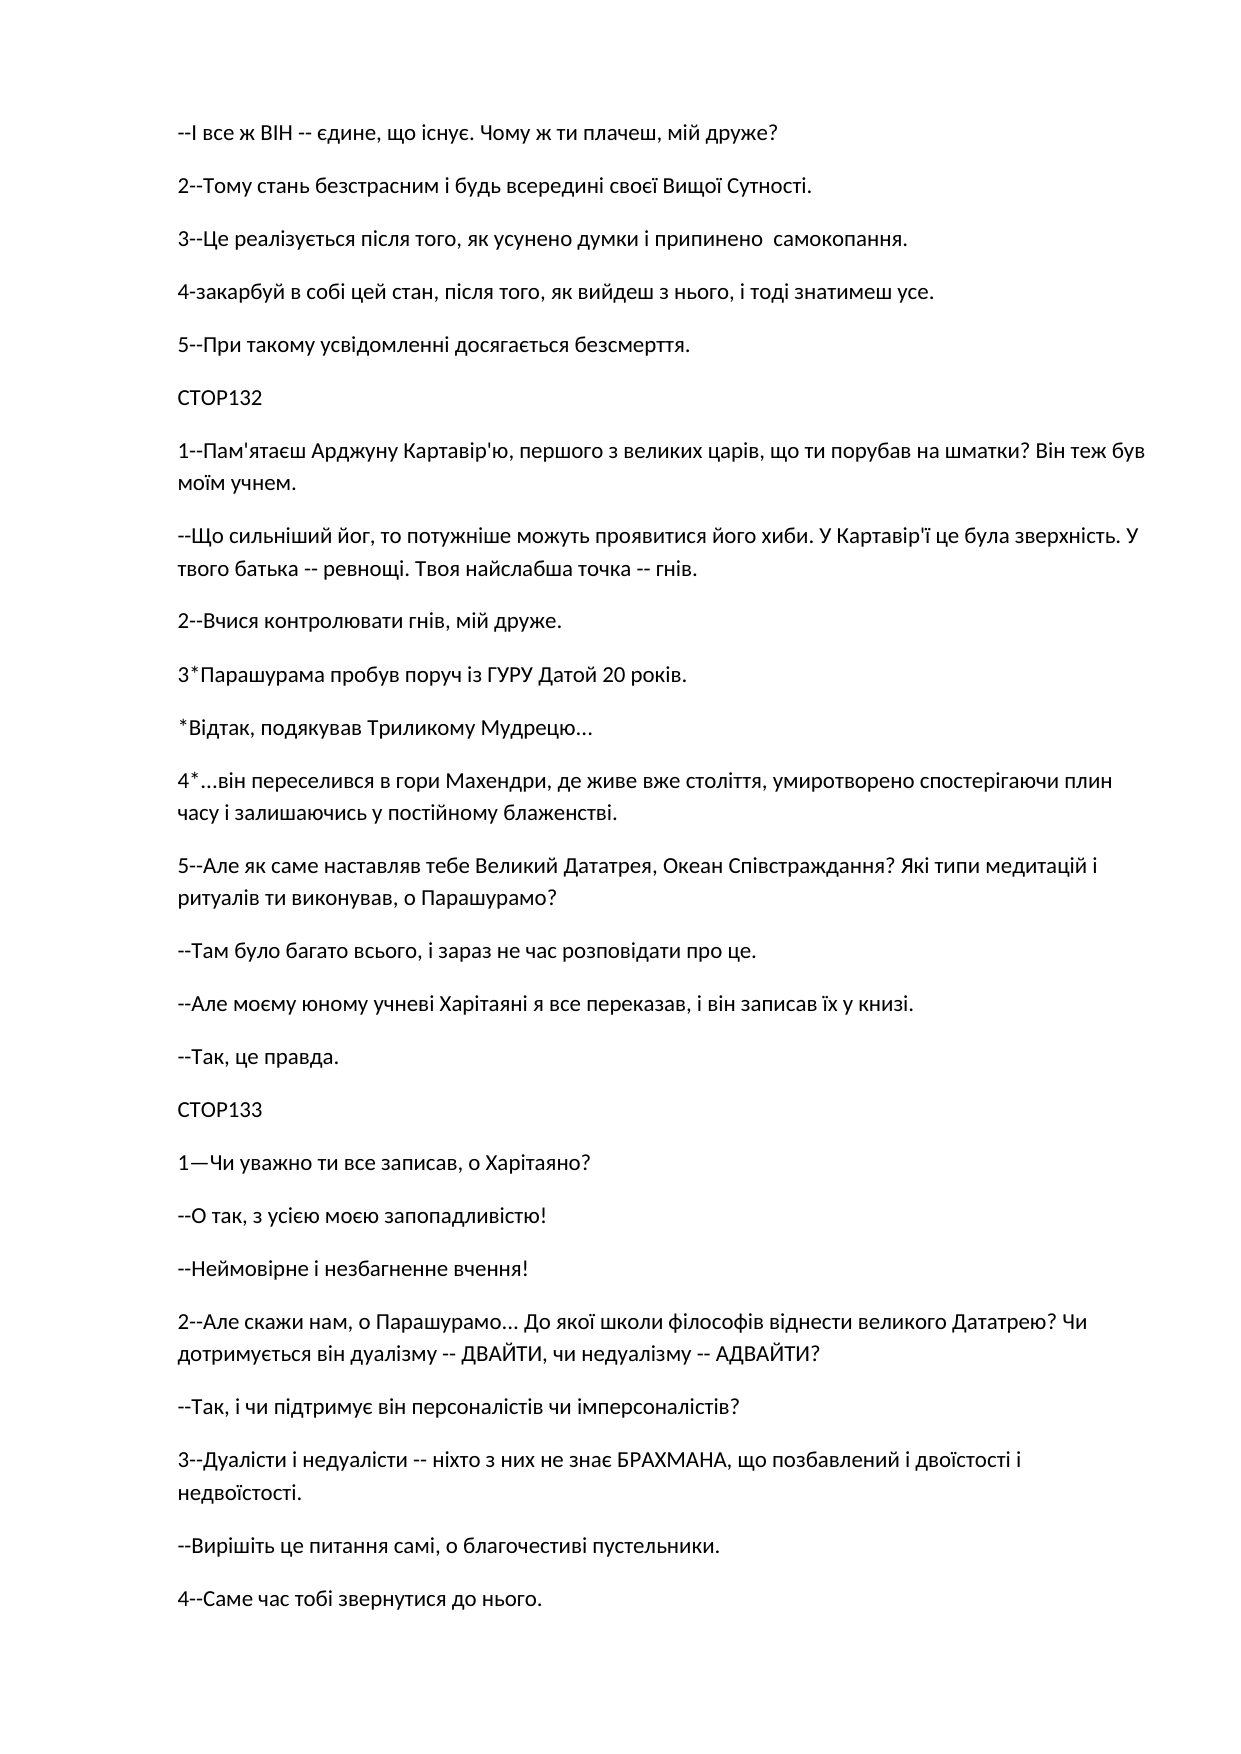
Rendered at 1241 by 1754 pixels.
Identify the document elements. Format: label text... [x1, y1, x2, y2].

text --Неймовірне і незбагненне вчення! [177, 1254, 1152, 1282]
text --Що сильніший йог, то потужніше можуть проявитися його хиби. У Картавір'ї це була зверхність. У твого батька -- ревнощі. Твоя найслабша точка -- гнів. [177, 521, 1152, 582]
text 2--Вчися контролювати гнів, мій друже. [177, 607, 1152, 635]
text СТОР132 [177, 383, 1152, 411]
text 3--Дуалісти і недуалісти -- ніхто з них не знає БРАХМАНА, що позбавлений і двоїстості і недвоїстості. [177, 1446, 1152, 1506]
text --І все ж ВІН -- єдине, що існує. Чому ж ти плачеш, мій друже? [177, 118, 1152, 146]
text 4*...він переселився в гори Махендри, де живе вже століття, умиротворено спостерігаючи плин часу і залишаючись у постійному блаженстві. [177, 766, 1152, 826]
text 5--Але як саме наставляв тебе Великий Дататрея, Океан Співстраждання? Які типи медитацій і ритуалів ти виконував, о Парашурамо? [177, 851, 1152, 911]
text --Вирішіть це питання самі, о благочестиві пустельники. [177, 1531, 1152, 1559]
text --Там було багато всього, і зараз не час розповідати про це. [177, 936, 1152, 964]
text --О так, з усією моєю запопадливістю! [177, 1201, 1152, 1229]
text 3*Парашурама пробув поруч із ГУРУ Датой 20 років. [177, 660, 1152, 688]
text 2--Тому стань безстрасним і будь всередині своєї Вищої Сутності. [177, 171, 1152, 199]
text СТОР133 [177, 1095, 1152, 1123]
text --Так, і чи підтримує він персоналістів чи імперсоналістів? [177, 1392, 1152, 1421]
text *Відтак, подякував Триликому Мудрецю... [177, 713, 1152, 741]
text 4-закарбуй в собі цей стан, після того, як вийдеш з нього, і тоді знатимеш усе. [177, 277, 1152, 305]
text 4--Саме час тобі звернутися до нього. [177, 1584, 1152, 1612]
text 1—Чи уважно ти все записав, о Харітаяно? [177, 1148, 1152, 1176]
text --Але моєму юному учневі Харітаяні я все переказав, і він записав їх у книзі. [177, 989, 1152, 1017]
text 1--Пам'ятаєш Арджуну Картавір'ю, першого з великих царів, що ти порубав на шматки? Він теж був моїм учнем. [177, 436, 1152, 496]
text 2--Але скажи нам, о Парашурамо... До якої школи філософів віднести великого Дататрею? Чи дотримується він дуалізму -- ДВАЙТИ, чи недуалізму -- АДВАЙТИ? [177, 1307, 1152, 1367]
text 3--Це реалізується після того, як усунено думки і припинено самокопання. [177, 224, 1152, 252]
text 5--При такому усвідомленні досягається безсмерття. [177, 330, 1152, 358]
text --Так, це правда. [177, 1042, 1152, 1070]
